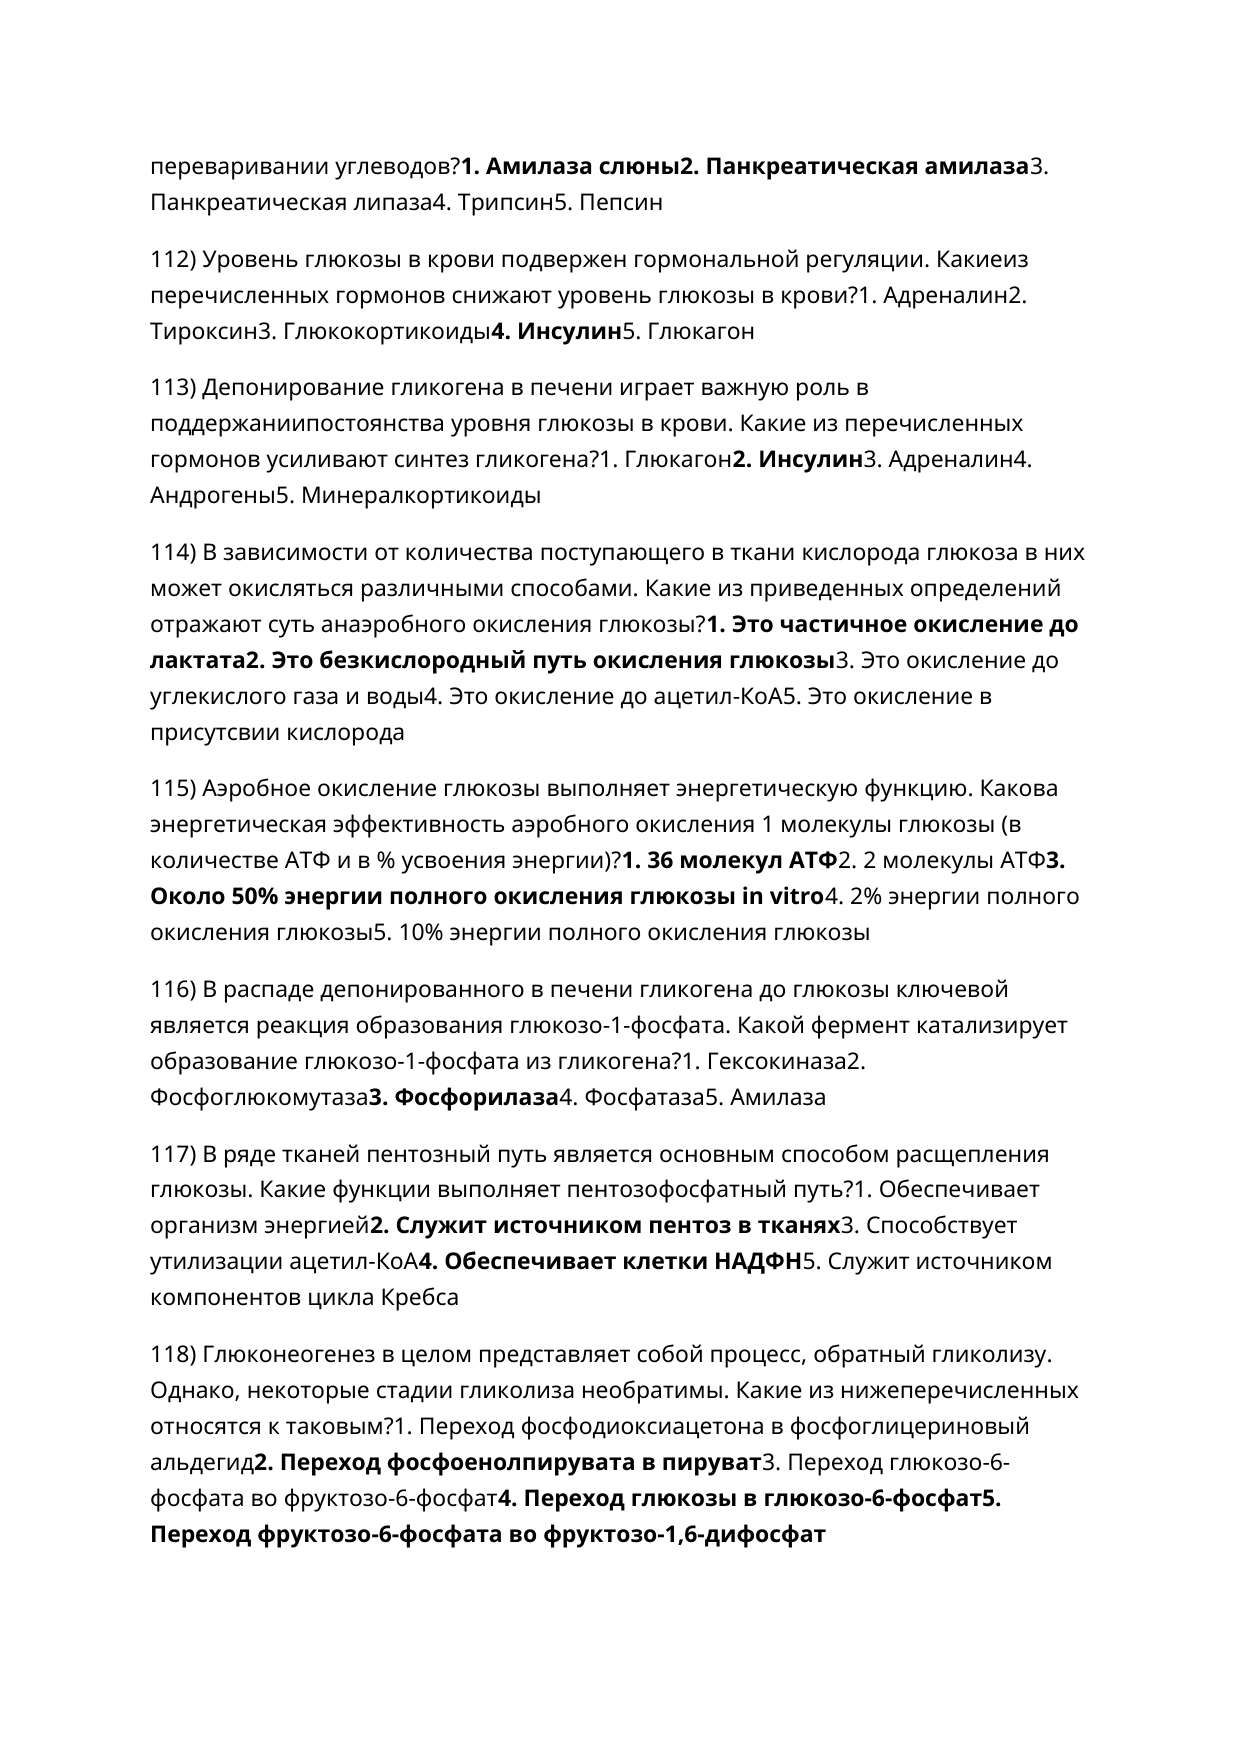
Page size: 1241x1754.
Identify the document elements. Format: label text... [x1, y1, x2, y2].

text 114) В зависимости от количества поступающего в ткани кислорода глюкоза в них может окисляться различными способами. Какие из приведенных определений отражают суть анаэробного окисления глюкозы? 1. Это частичное окисление до лактата 2. Это безкислородный путь окисления глюкозы 3. Это окисление до углекислого газа и воды 4. Это окисление до ацетил-КоА 5. Это окисление в присутсвии кислорода [150, 536, 1090, 747]
text 112) Уровень глюкозы в крови подвержен гормональной регуляции. Какиеиз перечисленных гормонов снижают уровень глюкозы в крови? 1. Адреналин 2. Тироксин 3. Глюкокортикоиды 4. Инсулин 5. Глюкагон [150, 243, 1090, 346]
text 116) В распаде депонированного в печени гликогена до глюкозы ключевой является реакция образования глюкозо-1-фосфата. Какой фермент катализирует образование глюкозо-1-фосфата из гликогена? 1. Гексокиназа 2. Фосфоглюкомутаза 3. Фосфорилаза 4. Фосфатаза 5. Амилаза [150, 973, 1090, 1112]
text 118) Глюконеогенез в целом представляет собой процесс, обратный гликолизу. Однако, некоторые стадии гликолиза необратимы. Какие из нижеперечисленных относятся к таковым? 1. Переход фосфодиоксиацетона в фосфоглицериновый альдегид 2. Переход фосфоенолпирувата в пируват 3. Переход глюкозо-6-фосфата во фруктозо-6-фосфат 4. Переход глюкозы в глюкозо-6-фосфат 5. Переход фруктозо-6-фосфата во фруктозо-1,6-дифосфат [150, 1338, 1090, 1549]
text 113) Депонирование гликогена в печени играет важную роль в поддержаниипостоянства уровня глюкозы в крови. Какие из перечисленных гормонов усиливают синтез гликогена? 1. Глюкагон 2. Инсулин 3. Адреналин 4. Андрогены 5. Минералкортикоиды [150, 371, 1090, 510]
text 117) В ряде тканей пентозный путь является основным способом расщепления глюкозы. Какие функции выполняет пентозофосфатный путь? 1. Обеспечивает организм энергией 2. Служит источником пентоз в тканях 3. Способствует утилизации ацетил-КоА 4. Обеспечивает клетки НАДФН 5. Служит источником компонентов цикла Кребса [150, 1137, 1090, 1312]
text 115) Аэробное окисление глюкозы выполняет энергетическую функцию. Какова энергетическая эффективность аэробного окисления 1 молекулы глюкозы (в количестве АТФ и в % усвоения энергии)? 1. 36 молекул АТФ 2. 2 молекулы АТФ 3. Около 50% энергии полного окисления глюкозы in vitro 4. 2% энергии полного окисления глюкозы 5. 10% энергии полного окисления глюкозы [150, 772, 1090, 947]
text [150, 150, 1090, 217]
